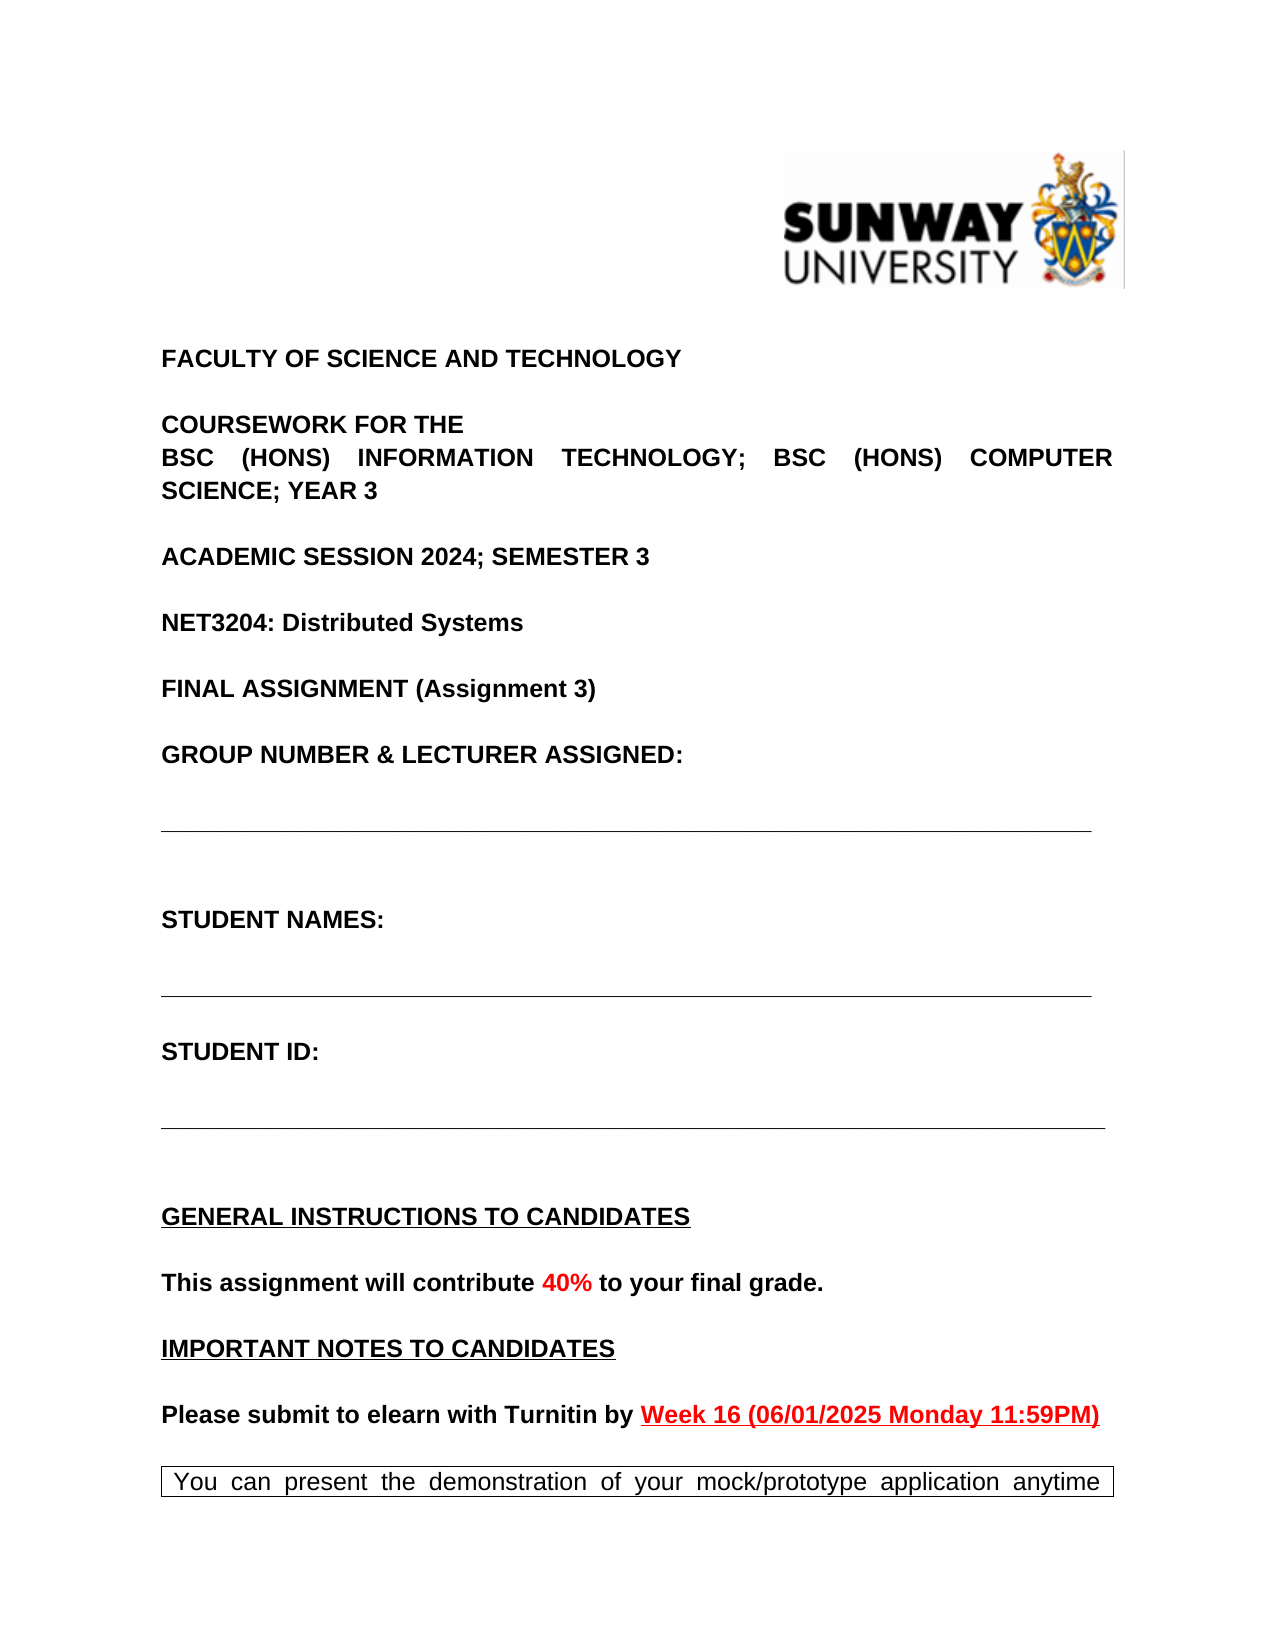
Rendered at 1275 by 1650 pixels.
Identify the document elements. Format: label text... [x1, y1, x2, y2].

picture [783, 150, 1125, 289]
